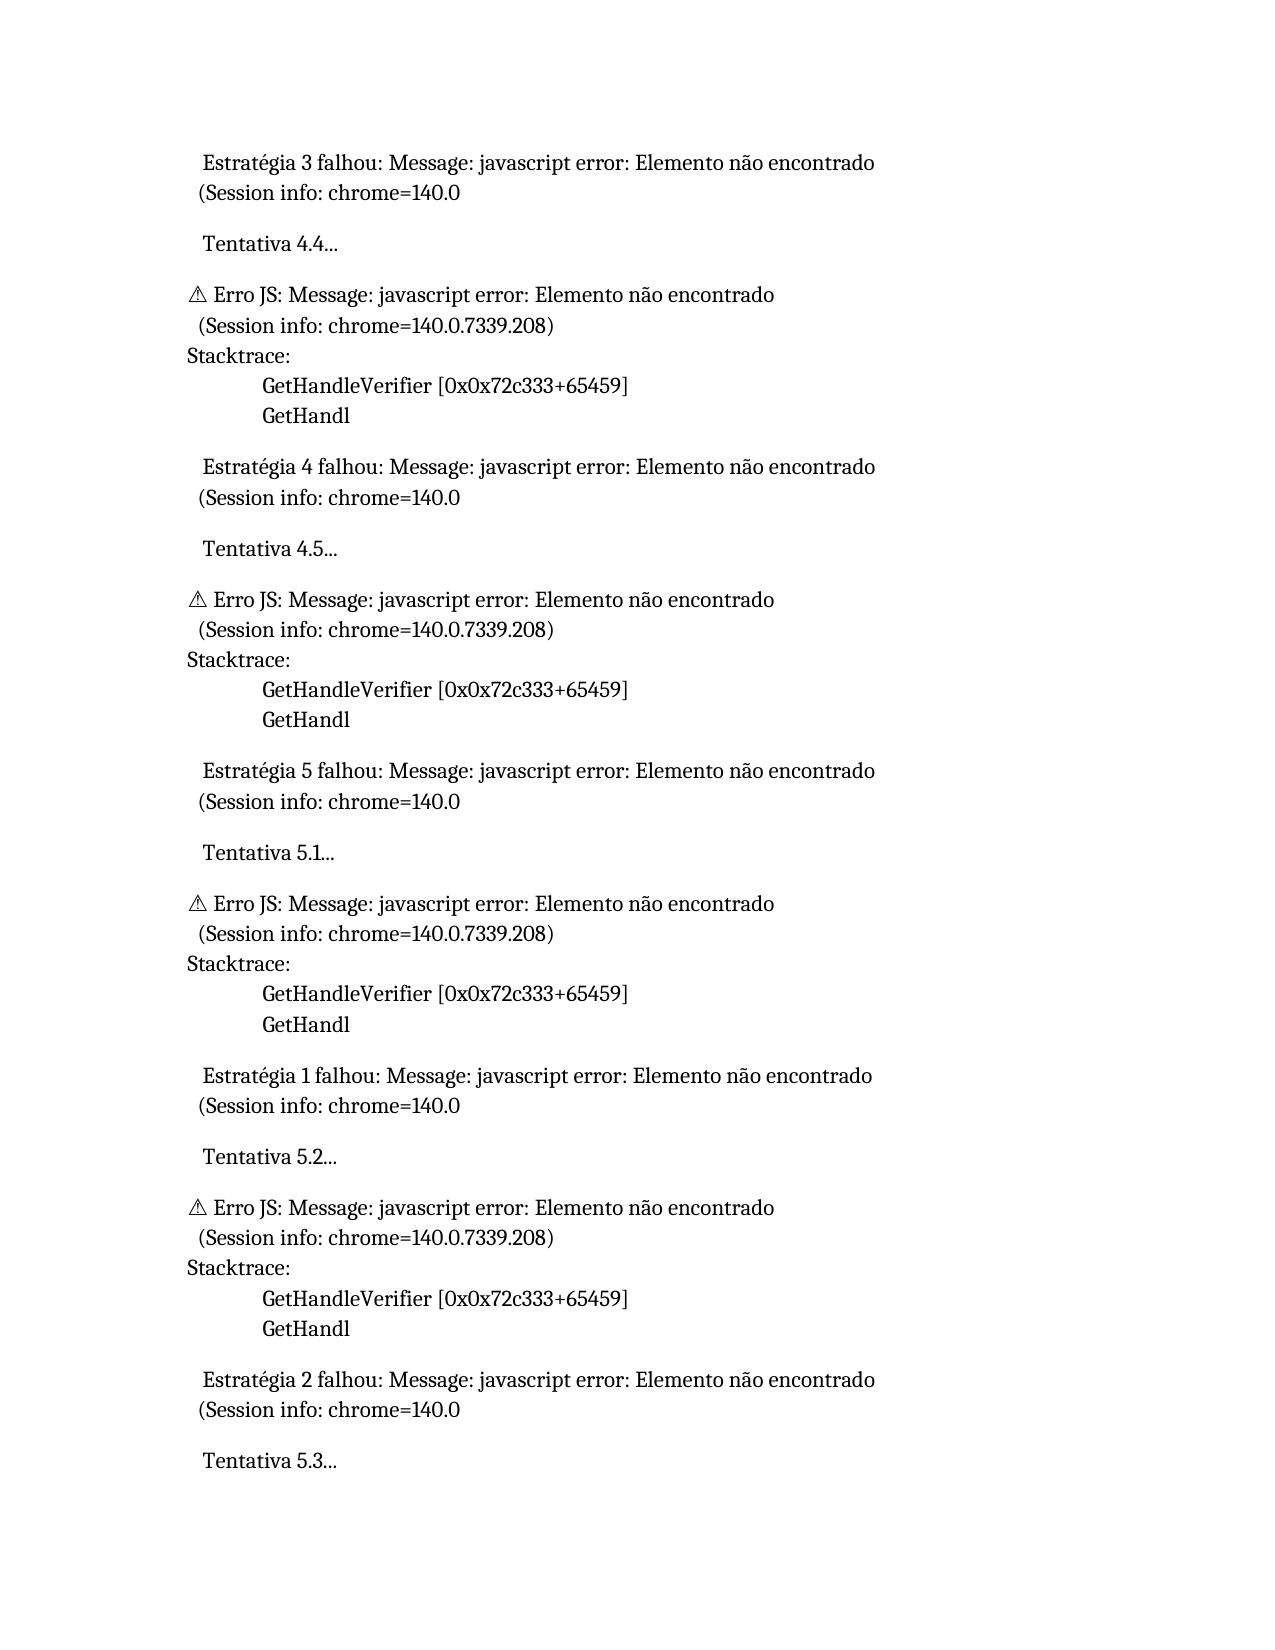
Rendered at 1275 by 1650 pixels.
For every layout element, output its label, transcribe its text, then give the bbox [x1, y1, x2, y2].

text Estratégia 1 falhou: Message: javascript error: Elemento não encontrado (Session info: chrome=140.0 [187, 1062, 1087, 1119]
text Estratégia 2 falhou: Message: javascript error: Elemento não encontrado (Session info: chrome=140.0 [187, 1367, 1087, 1423]
text Tentativa 5.1... [187, 839, 1087, 866]
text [187, 1195, 1087, 1342]
text Estratégia 5 falhou: Message: javascript error: Elemento não encontrado (Session info: chrome=140.0 [187, 758, 1087, 815]
text Tentativa 5.2... [187, 1144, 1087, 1170]
text Estratégia 3 falhou: Message: javascript error: Elemento não encontrado (Session info: chrome=140.0 [187, 150, 1087, 207]
text Tentativa 4.4... [187, 231, 1087, 258]
text Tentativa 5.3... [187, 1448, 1087, 1474]
text Estratégia 4 falhou: Message: javascript error: Elemento não encontrado (Session info: chrome=140.0 [187, 454, 1087, 511]
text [187, 282, 1087, 429]
text Tentativa 4.5... [187, 535, 1087, 562]
